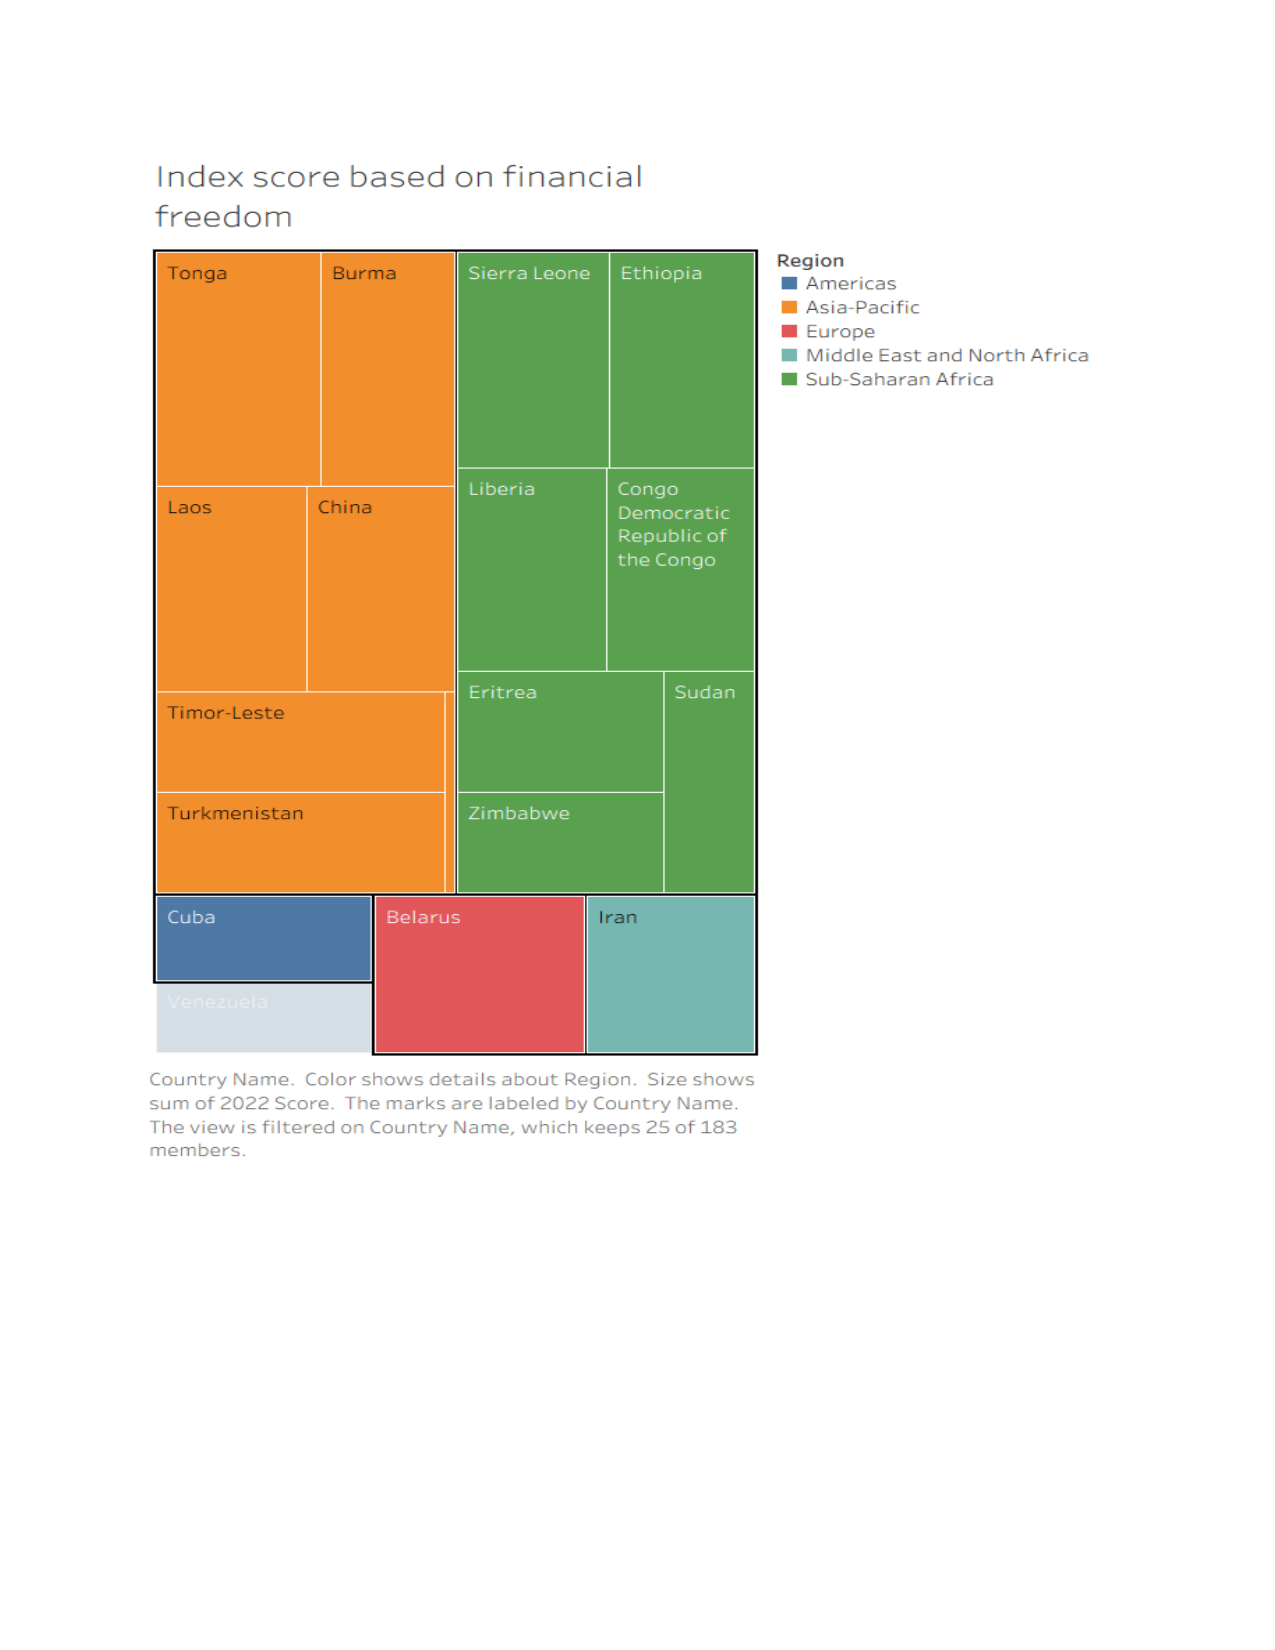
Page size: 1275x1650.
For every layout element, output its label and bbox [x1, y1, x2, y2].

picture [149, 150, 1097, 1163]
